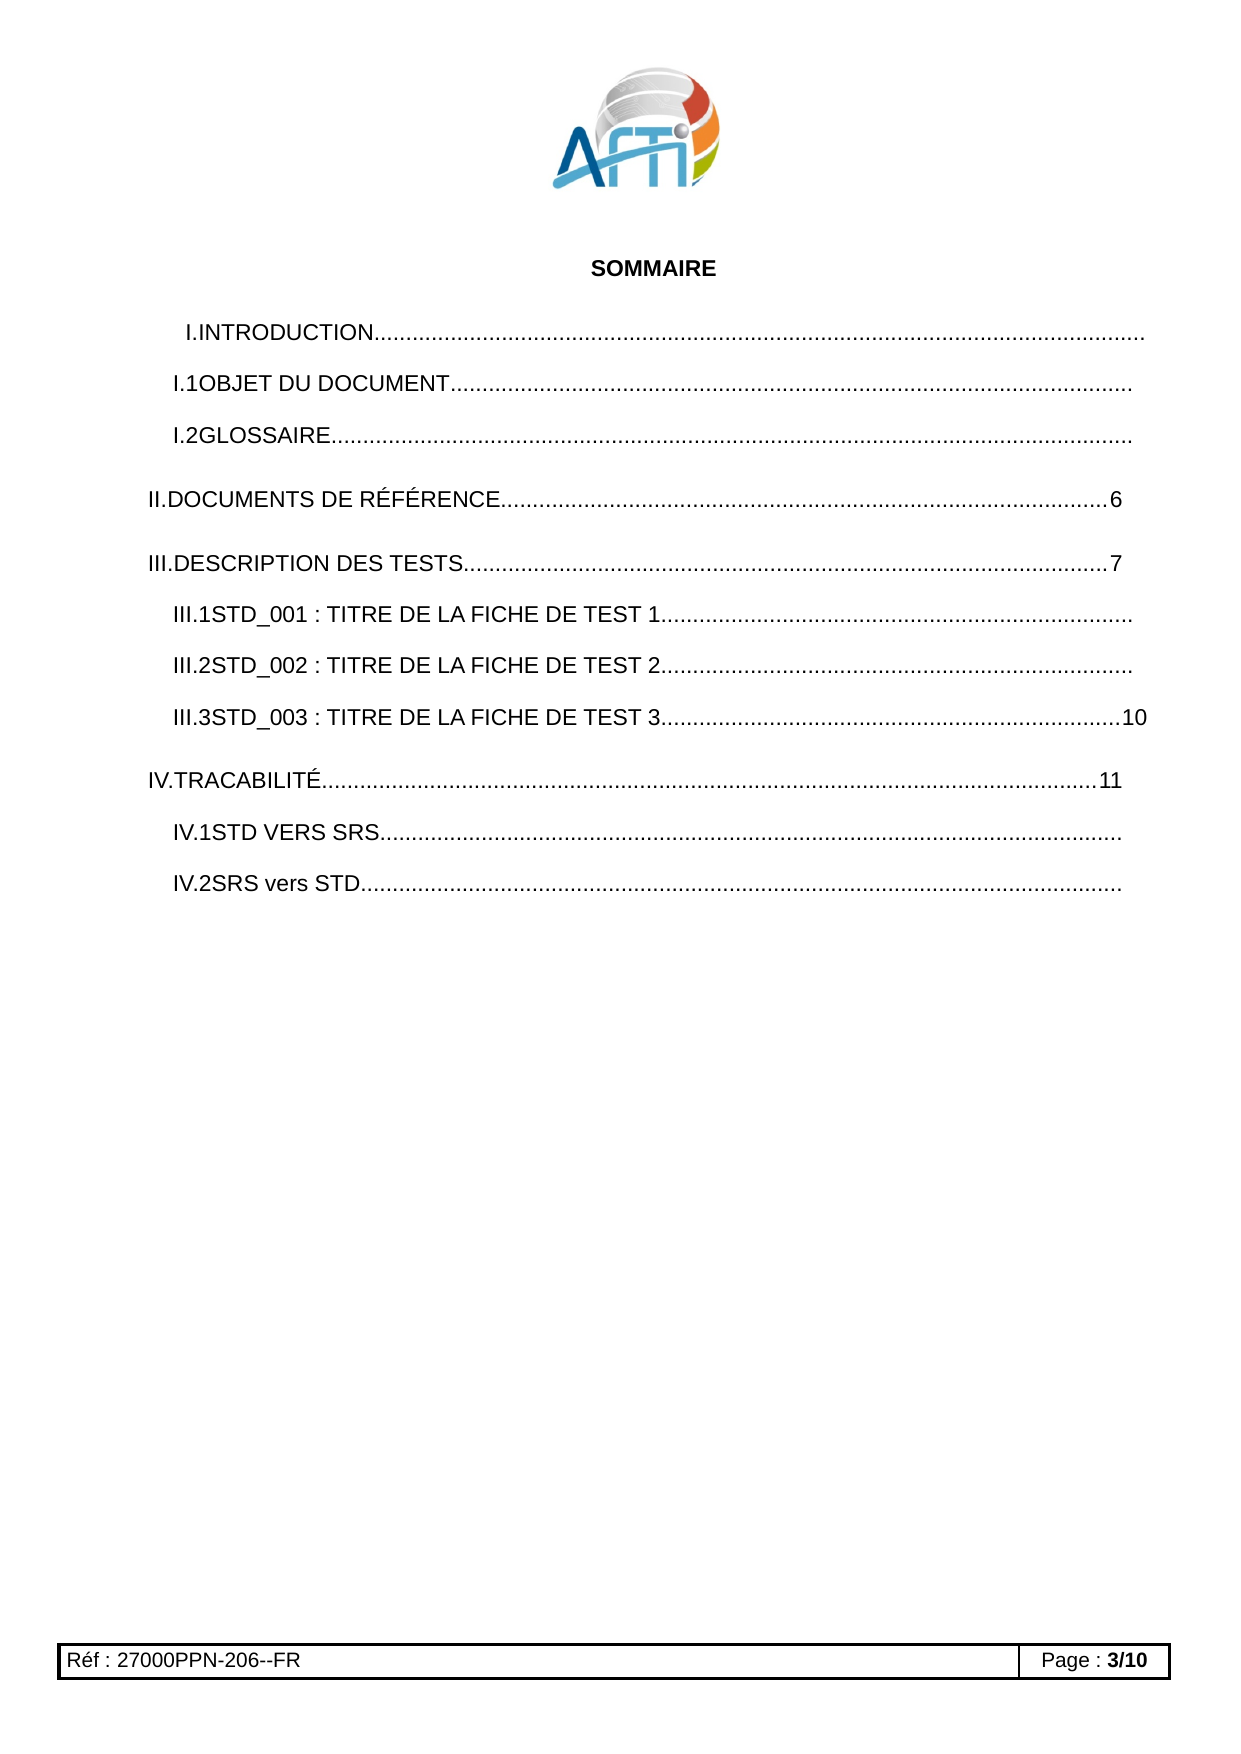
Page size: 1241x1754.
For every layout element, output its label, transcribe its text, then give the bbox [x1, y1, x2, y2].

picture [547, 65, 722, 193]
text I.2 glossaire 6 [173, 422, 1122, 448]
text III. Description des tests 7 [148, 549, 1122, 576]
text II. Documents de référence 6 [148, 486, 1122, 512]
text III.1 STD_001 : Titre de la fiche de test 1 8 [173, 601, 1122, 627]
text IV. Tracabilité 11 [148, 767, 1122, 794]
text III.3 STD_003 : Titre de la fiche de test 3 10 [173, 703, 1122, 730]
text I.1 Objet du document 6 [173, 370, 1122, 397]
text III.2 STD_002 : Titre de la fiche de test 2 9 [173, 652, 1122, 678]
text I. Introduction 6 [185, 319, 1122, 345]
text IV.2 SRS vers STD 11 [173, 870, 1122, 896]
text IV.1 STD vers SRS 11 [173, 819, 1122, 845]
text SOMMAIRE [185, 255, 1122, 282]
